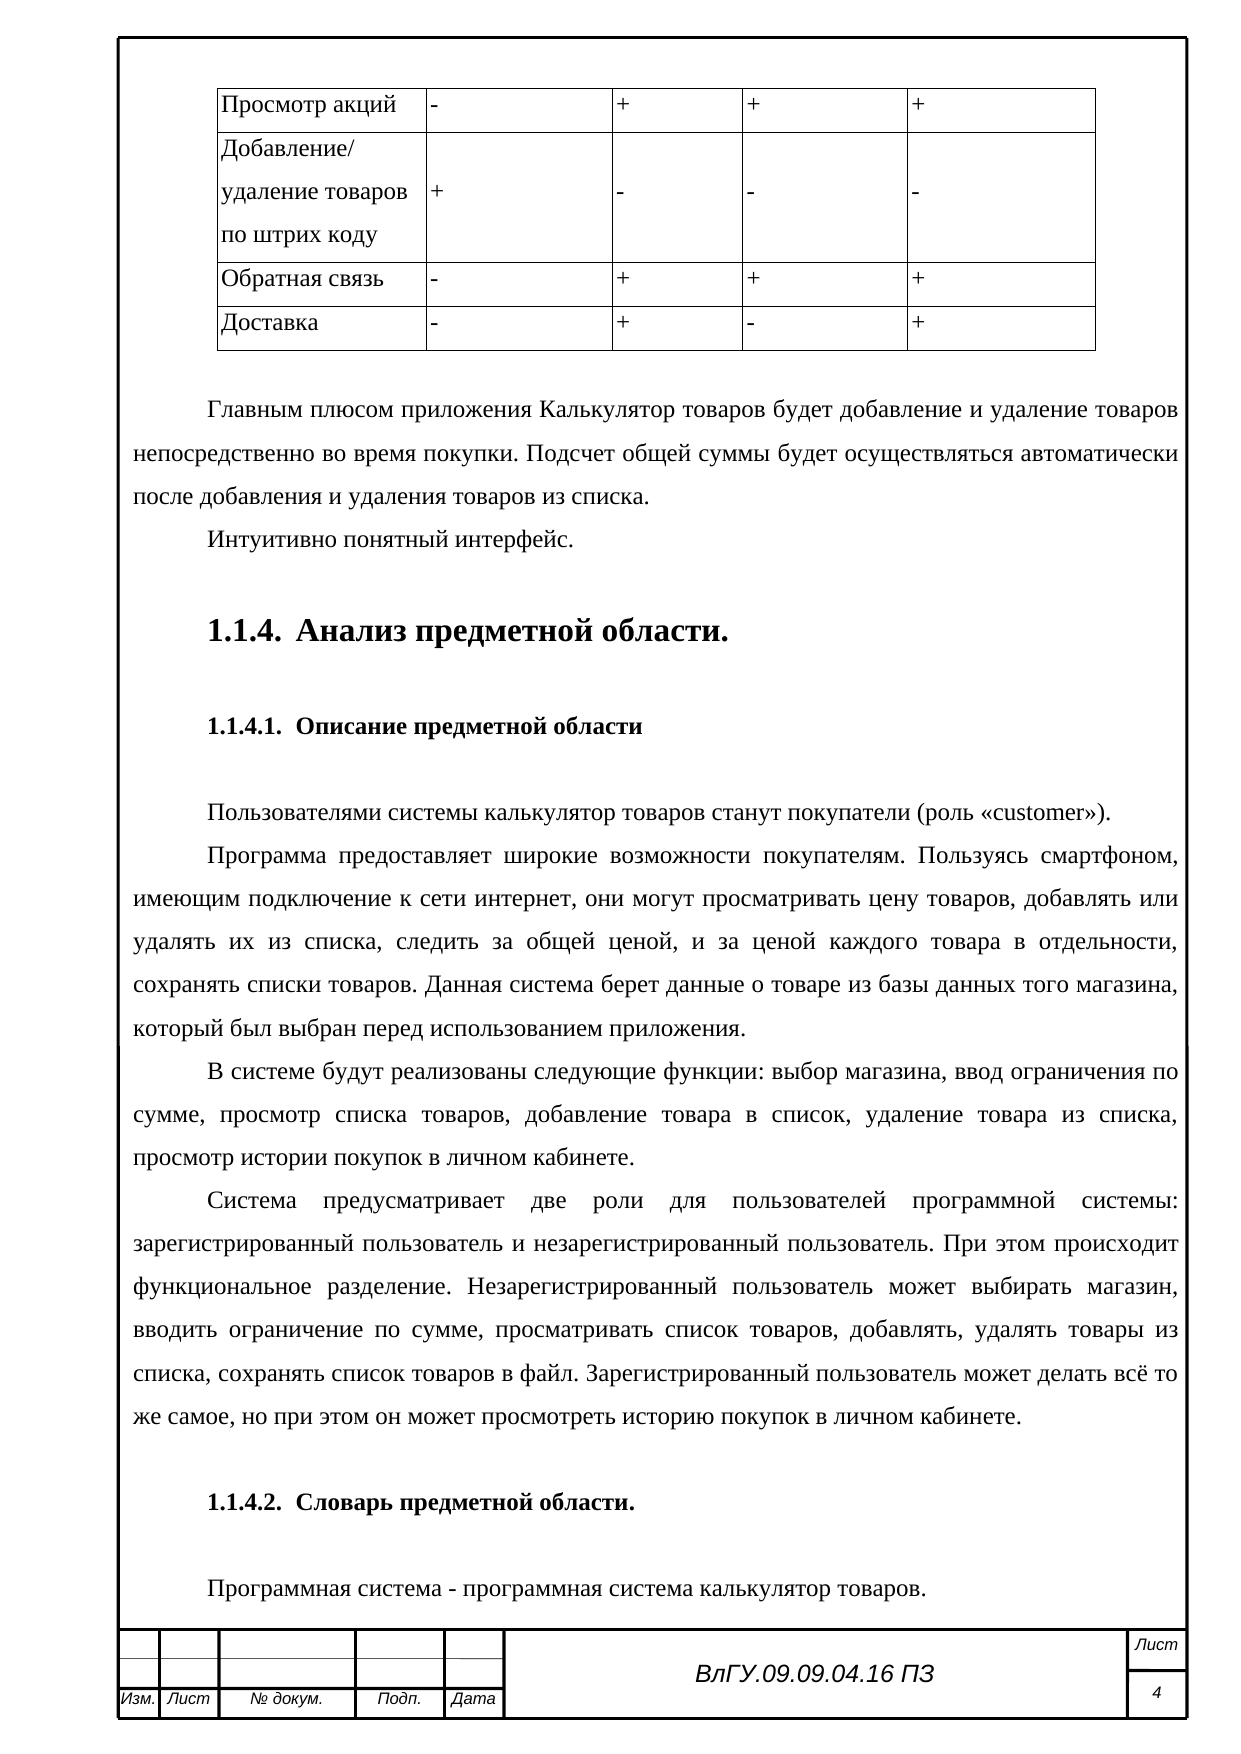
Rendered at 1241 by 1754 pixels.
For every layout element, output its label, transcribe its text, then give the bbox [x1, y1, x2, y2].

table_cell - [613, 133, 742, 262]
subtitle Описание предметной области [133, 711, 1194, 739]
text Программная система - программная система калькулятор товаров. [133, 1573, 1179, 1602]
text Главным плюсом приложения Калькулятор товаров будет добавление и удаление товаров непосредственно во время покупки. Подсчет общей суммы будет осуществляться автоматически после добавления и удаления товаров из списка. [133, 394, 1179, 509]
table_cell - [427, 89, 612, 132]
subtitle Анализ предметной области. [133, 610, 1194, 648]
table_cell + [743, 89, 907, 132]
text Пользователями системы калькулятор товаров станут покупатели (роль «customer»). [133, 797, 1179, 826]
table_cell + [908, 263, 1095, 306]
table_cell - [427, 263, 612, 306]
text Интуитивно понятный интерфейс. [133, 524, 1179, 553]
table_cell + [908, 307, 1095, 350]
table_cell - [743, 307, 907, 350]
table_cell Просмотр акций [218, 89, 426, 132]
table_cell + [908, 89, 1095, 132]
table_cell + [613, 89, 742, 132]
text В системе будут реализованы следующие функции: выбор магазина, ввод ограничения по сумме, просмотр списка товаров, добавление товара в список, удаление товара из списка, просмотр истории покупок в личном кабинете. [133, 1056, 1179, 1171]
table_cell + [613, 307, 742, 350]
table_cell Обратная связь [218, 263, 426, 306]
table_cell + [613, 263, 742, 306]
table_cell - [908, 133, 1095, 262]
table_cell Добавление/ удаление товаров по штрих коду [218, 133, 426, 262]
table_cell + [743, 263, 907, 306]
table_cell + [427, 133, 612, 262]
table_cell - [427, 307, 612, 350]
text Система предусматривает две роли для пользователей программной системы: зарегистрированный пользователь и незарегистрированный пользователь. При этом происходит функциональное разделение. Незарегистрированный пользователь может выбирать магазин, вводить ограничение по сумме, просматривать список товаров, добавлять, удалять товары из списка, сохранять список товаров в файл. Зарегистрированный пользователь может делать всё то же самое, но при этом он может просмотреть историю покупок в личном кабинете. [133, 1185, 1179, 1429]
subtitle Словарь предметной области. [133, 1487, 1194, 1516]
table_cell - [743, 133, 907, 262]
table_cell Доставка [218, 307, 426, 350]
text Программа предоставляет широкие возможности покупателям. Пользуясь смартфоном, имеющим подключение к сети интернет, они могут просматривать цену товаров, добавлять или удалять их из списка, следить за общей ценой, и за ценой каждого товара в отдельности, сохранять списки товаров. Данная система берет данные о товаре из базы данных того магазина, который был выбран перед использованием приложения. [133, 840, 1179, 1041]
